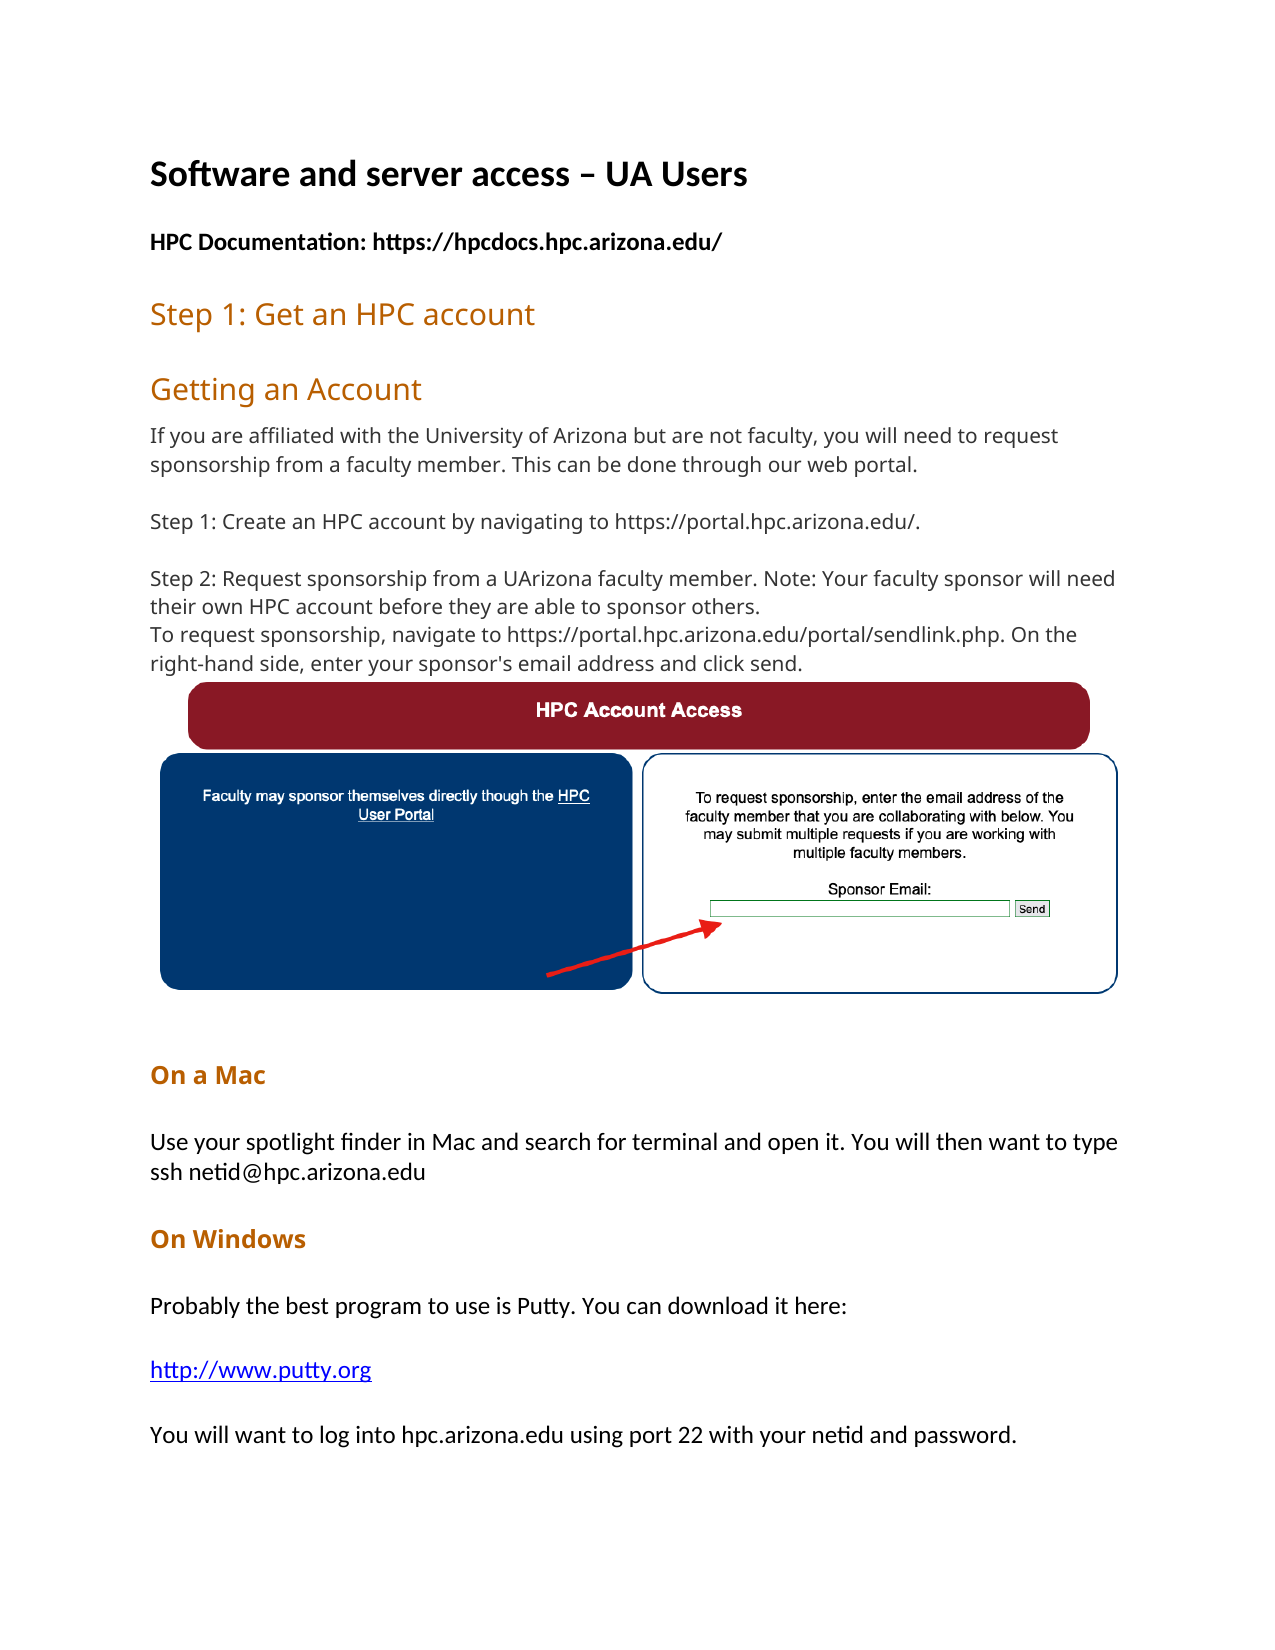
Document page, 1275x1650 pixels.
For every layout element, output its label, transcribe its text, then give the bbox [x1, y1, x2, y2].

text http://www.putty.org [150, 1353, 1125, 1385]
text You will want to log into hpc.arizona.edu using port 22 with your netid and password. [150, 1418, 1125, 1454]
text On a Mac [150, 1058, 1125, 1092]
text Probably the best program to use is Putty. You can download it here: [150, 1288, 1125, 1320]
text Step 1: Create an HPC account by navigating to https://portal.hpc.arizona.edu/. [150, 507, 1125, 535]
text To request sponsorship, navigate to https://portal.hpc.arizona.edu/portal/sendlink.php. On the right-hand side, enter your sponsor's email address and click send. [150, 621, 1125, 677]
text Step 1: Get an HPC account [150, 293, 1125, 334]
text Getting an Account [150, 367, 1125, 414]
text Step 2: Request sponsorship from a UArizona faculty member. Note: Your faculty sponsor will need their own HPC account before they are able to sponsor others. [150, 564, 1125, 621]
text On Windows [150, 1220, 1125, 1255]
text If you are affiliated with the University of Arizona but are not faculty, you will need to request sponsorship from a faculty member. This can be done through our web portal. [150, 421, 1125, 478]
text HPC Documentation: https://hpcdocs.hpc.arizona.edu/ [150, 226, 1125, 257]
picture [150, 677, 1125, 1022]
text Use your spotlight finder in Mac and search for terminal and open it. You will then want to type ssh netid@hpc.arizona.edu [150, 1124, 1125, 1187]
text Software and server access – UA Users [150, 150, 1125, 196]
